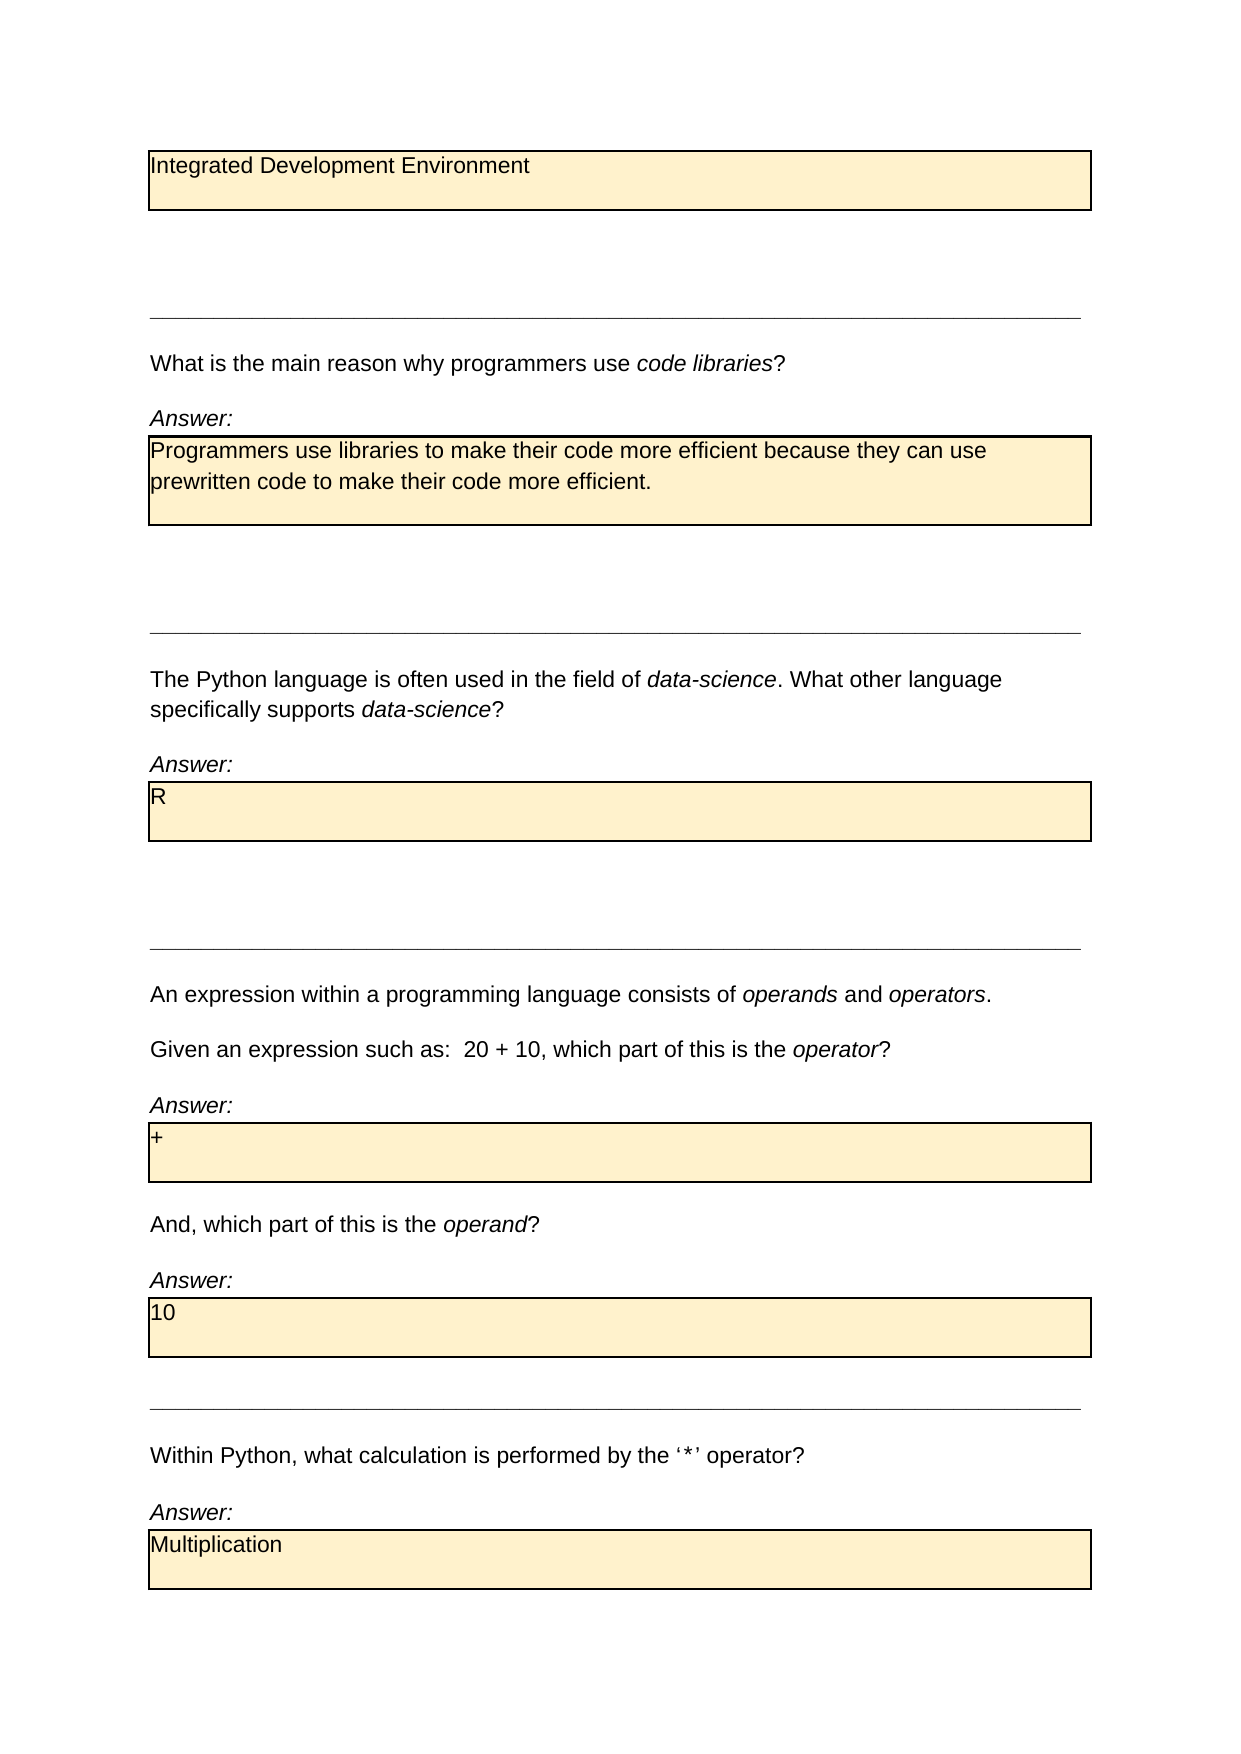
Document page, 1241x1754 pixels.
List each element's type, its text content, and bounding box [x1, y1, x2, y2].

text Programmers use libraries to make their code more efficient because they can use prewritten code to make their code more efficient. [150, 438, 1090, 494]
text Answer: [150, 1092, 1090, 1118]
text And, which part of this is the operand? [150, 1211, 1090, 1238]
text + [150, 1124, 1090, 1150]
text Given an expression such as: 20 + 10, which part of this is the operator? [150, 1036, 1090, 1063]
text What is the main reason why programmers use code libraries? [150, 350, 1090, 376]
text _________________________________________________________________________ [150, 1386, 1090, 1413]
text An expression within a programming language consists of operands and operators. [150, 981, 1090, 1008]
text _________________________________________________________________________ [150, 610, 1090, 637]
text Answer: [150, 1499, 1090, 1526]
text 10 [150, 1299, 1090, 1325]
text Answer: [150, 751, 1090, 777]
text Answer: [150, 405, 1090, 432]
text Answer: [150, 1267, 1090, 1293]
text Within Python, what calculation is performed by the ‘*’ operator? [150, 1442, 1090, 1470]
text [150, 295, 1090, 321]
text R [150, 783, 1090, 810]
text The Python language is often used in the field of data-science. What other language specifically supports data-science? [150, 666, 1090, 722]
text Integrated Development Environment [150, 152, 1090, 178]
text _________________________________________________________________________ [150, 926, 1090, 952]
text Multiplication [150, 1531, 1090, 1558]
